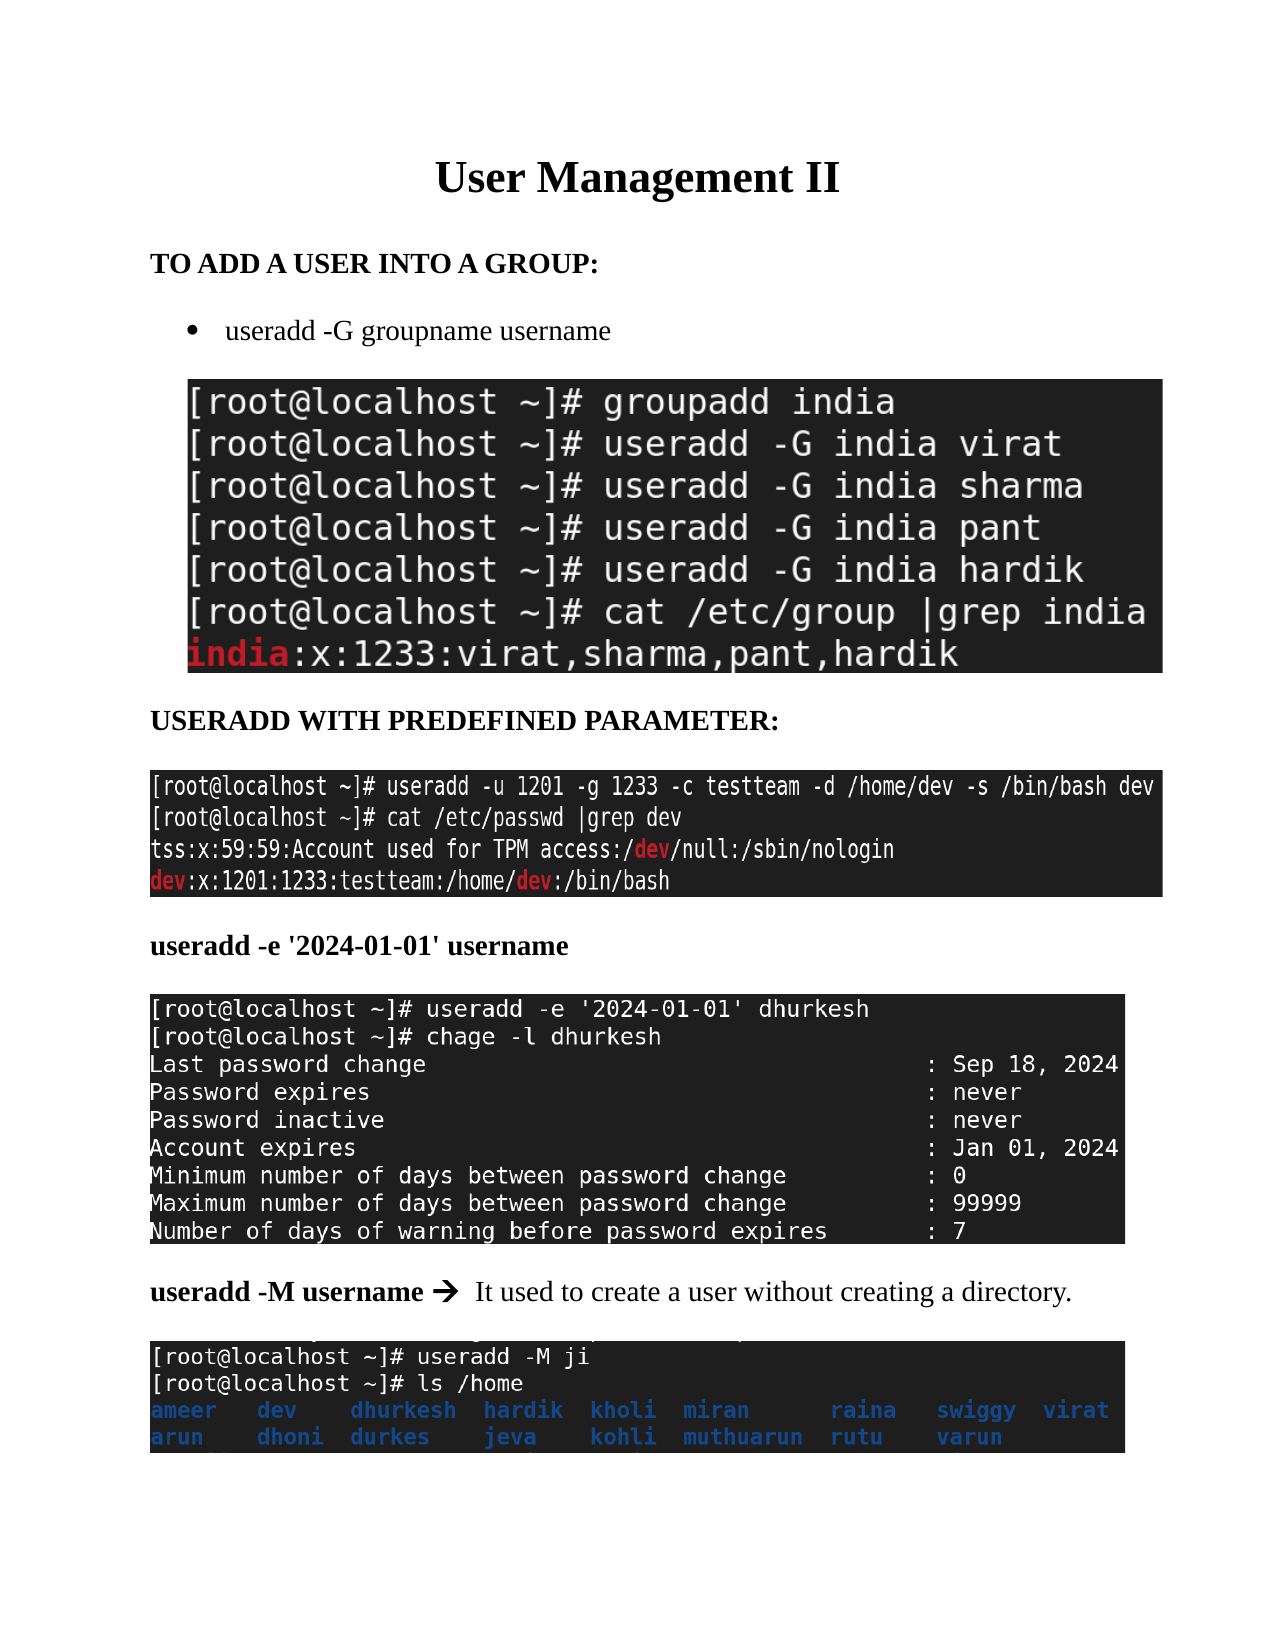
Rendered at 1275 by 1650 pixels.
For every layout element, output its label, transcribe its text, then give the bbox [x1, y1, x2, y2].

text useradd -M username It used to create a user without creating a directory. [150, 1274, 1125, 1308]
list useradd -G groupname username [187, 313, 1125, 346]
text useradd -e '2024-01-01' username [150, 928, 1125, 961]
picture [150, 994, 1125, 1244]
text USERADD WITH PREDEFINED PARAMETER: [150, 703, 1125, 736]
text TO ADD A USER INTO A GROUP: [150, 246, 1125, 279]
text User Management II [150, 150, 1125, 203]
picture [150, 770, 1163, 897]
picture [187, 379, 1163, 673]
picture [150, 1341, 1125, 1453]
